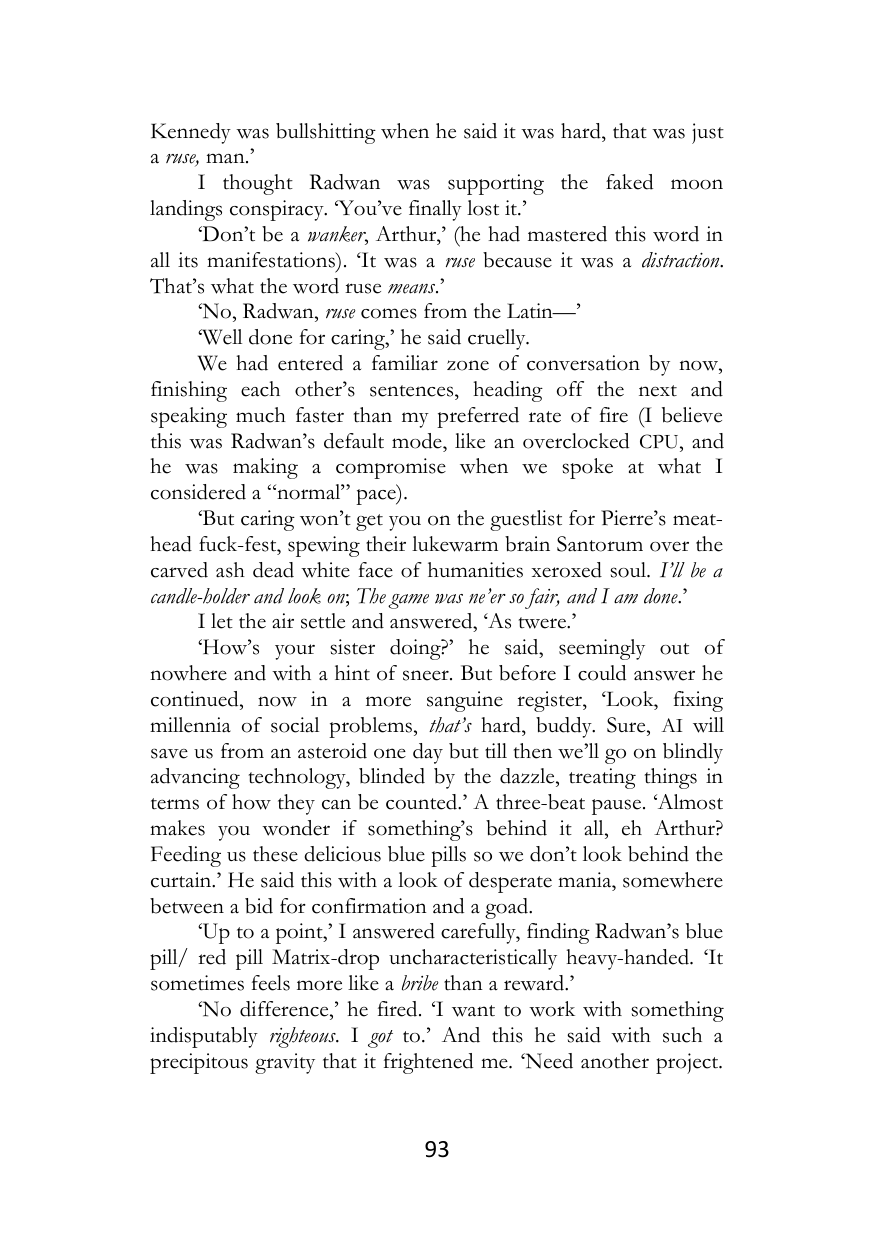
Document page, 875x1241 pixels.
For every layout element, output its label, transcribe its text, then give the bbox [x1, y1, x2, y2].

text ‘How’s your sister doing?’ he said, seemingly out of nowhere and with a hint of sneer. But before I could answer he continued, now in a more sanguine register, ‘Look, fixing millennia of social problems, that’s hard, buddy. Sure, AI will save us from an asteroid one day but till then we’ll go on blindly advancing technology, blinded by the dazzle, treating things in terms of how they can be counted.’ A three-beat pause. ‘Almost makes you wonder if something’s behind it all, eh Arthur? Feeding us these delicious blue pills so we don’t look behind the curtain.’ He said this with a look of desperate mania, somewhere between a bid for confirmation and a goad. [150, 635, 724, 919]
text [150, 997, 724, 1074]
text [150, 118, 724, 170]
text ‘Up to a point,’ I answered carefully, finding Radwan’s blue pill/ red pill Matrix-drop uncharacteristically heavy-handed. ‘It sometimes feels more like a bribe than a reward.’ [150, 919, 724, 997]
text We had entered a familiar zone of conversation by now, finishing each other’s sentences, heading off the next and speaking much faster than my preferred rate of fire (I believe this was Radwan’s default mode, like an overclocked CPU, and he was making a compromise when we spoke at what I considered a “normal” pace). [150, 351, 724, 506]
text ‘No, Radwan, ruse comes from the Latin—’ [150, 299, 724, 325]
text ‘But caring won’t get you on the guestlist for Pierre’s meat-head fuck-fest, spewing their lukewarm brain Santorum over the carved ash dead white face of humanities xeroxed soul. I’ll be a candle-holder and look on; The game was ne’er so fair, and I am done.’ [150, 506, 724, 609]
text I thought Radwan was supporting the faked moon landings conspiracy. ‘You’ve finally lost it.’ [150, 170, 724, 222]
text I let the air settle and answered, ‘As twere.’ [150, 609, 724, 635]
text ‘Don’t be a wanker, Arthur,’ (he had mastered this word in all its manifestations). ‘It was a ruse because it was a distraction. That’s what the word ruse means.’ [150, 222, 724, 299]
text ‘Well done for caring,’ he said cruelly. [150, 325, 724, 351]
